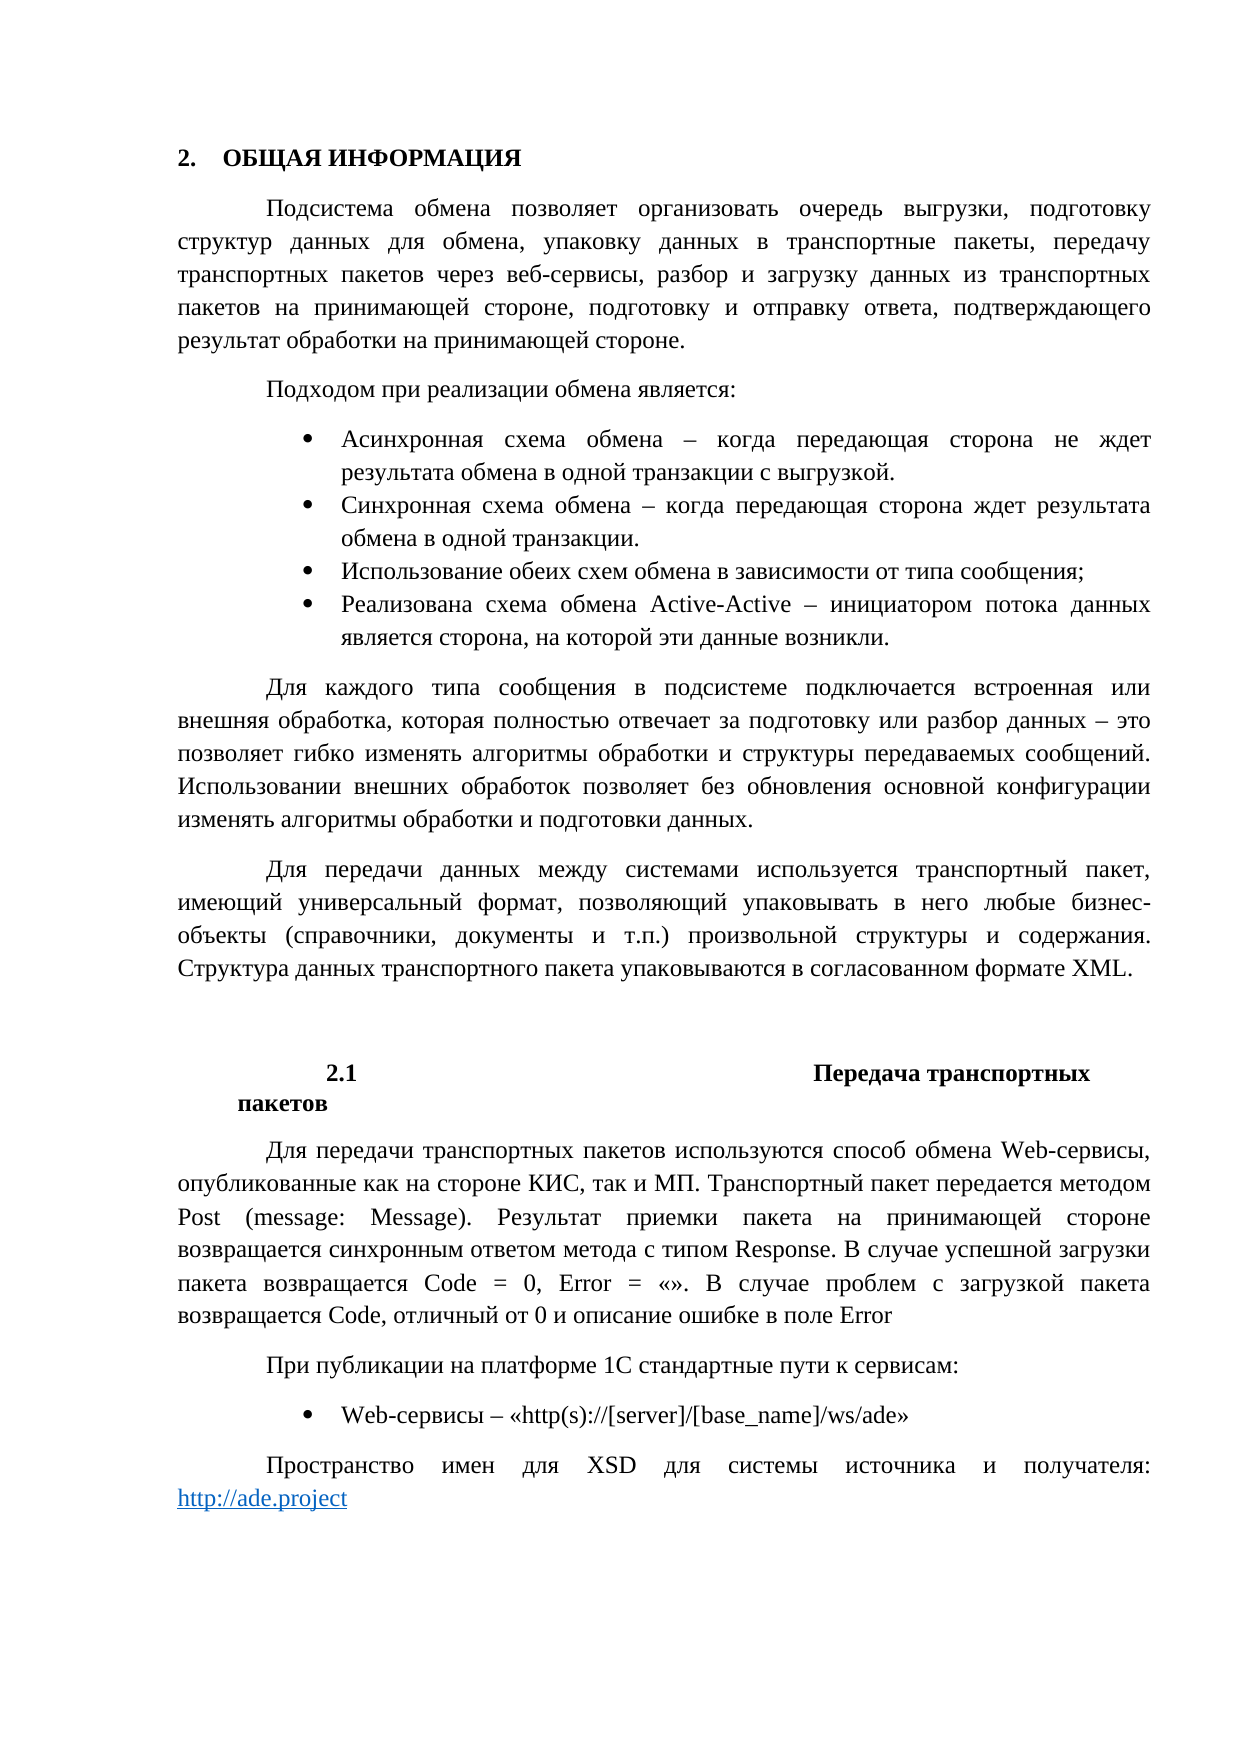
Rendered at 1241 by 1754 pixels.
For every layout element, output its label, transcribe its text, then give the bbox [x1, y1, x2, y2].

text Для передачи транспортных пакетов используются способ обмена Web-сервисы, опубликованные как на стороне КИС, так и МП. Транспортный пакет передается методом Post (message: Message). Результат приемки пакета на принимающей стороне возвращается синхронным ответом метода с типом Response. В случае успешной загрузки пакета возвращается Code = 0, Error = «». В случае проблем с загрузкой пакета возвращается Code, отличный от 0 и описание ошибке в поле Error [177, 1136, 1152, 1329]
list Асинхронная схема обмена – когда передающая сторона не ждет результата обмена в одной транзакции с выгрузкой. [303, 424, 1152, 486]
list Web-сервисы – «http(s)://[server]/[base_name]/ws/ade» [303, 1400, 1152, 1429]
text Подсистема обмена позволяет организовать очередь выгрузки, подготовку структур данных для обмена, упаковку данных в транспортные пакеты, передачу транспортных пакетов через веб-сервисы, разбор и загрузку данных из транспортных пакетов на принимающей стороне, подготовку и отправку ответа, подтверждающего результат обработки на принимающей стороне. [177, 193, 1152, 354]
list Использование обеих схем обмена в зависимости от типа сообщения; [303, 556, 1152, 585]
text Для каждого типа сообщения в подсистеме подключается встроенная или внешняя обработка, которая полностью отвечает за подготовку или разбор данных – это позволяет гибко изменять алгоритмы обработки и структуры передаваемых сообщений. Использовании внешних обработок позволяет без обновления основной конфигурации изменять алгоритмы обработки и подготовки данных. [177, 672, 1152, 833]
list Реализована схема обмена Active-Active – инициатором потока данных является сторона, на которой эти данные возникли. [303, 589, 1152, 651]
text При публикации на платформе 1С стандартные пути к сервисам: [177, 1350, 1152, 1379]
list Синхронная схема обмена – когда передающая сторона ждет результата обмена в одной транзакции. [303, 490, 1152, 552]
text Для передачи данных между системами используется транспортный пакет, имеющий универсальный формат, позволяющий упаковывать в него любые бизнес-объекты (справочники, документы и т.п.) произвольной структуры и содержания. Структура данных транспортного пакета упаковываются в согласованном формате XML. [177, 854, 1152, 982]
text Подходом при реализации обмена является: [177, 374, 1152, 403]
subtitle Общая информация [177, 143, 1152, 172]
subtitle Передача транспортных пакетов [237, 1058, 1152, 1117]
text Пространство имен для XSD для системы источника и получателя: http://ade.project [177, 1450, 1152, 1511]
